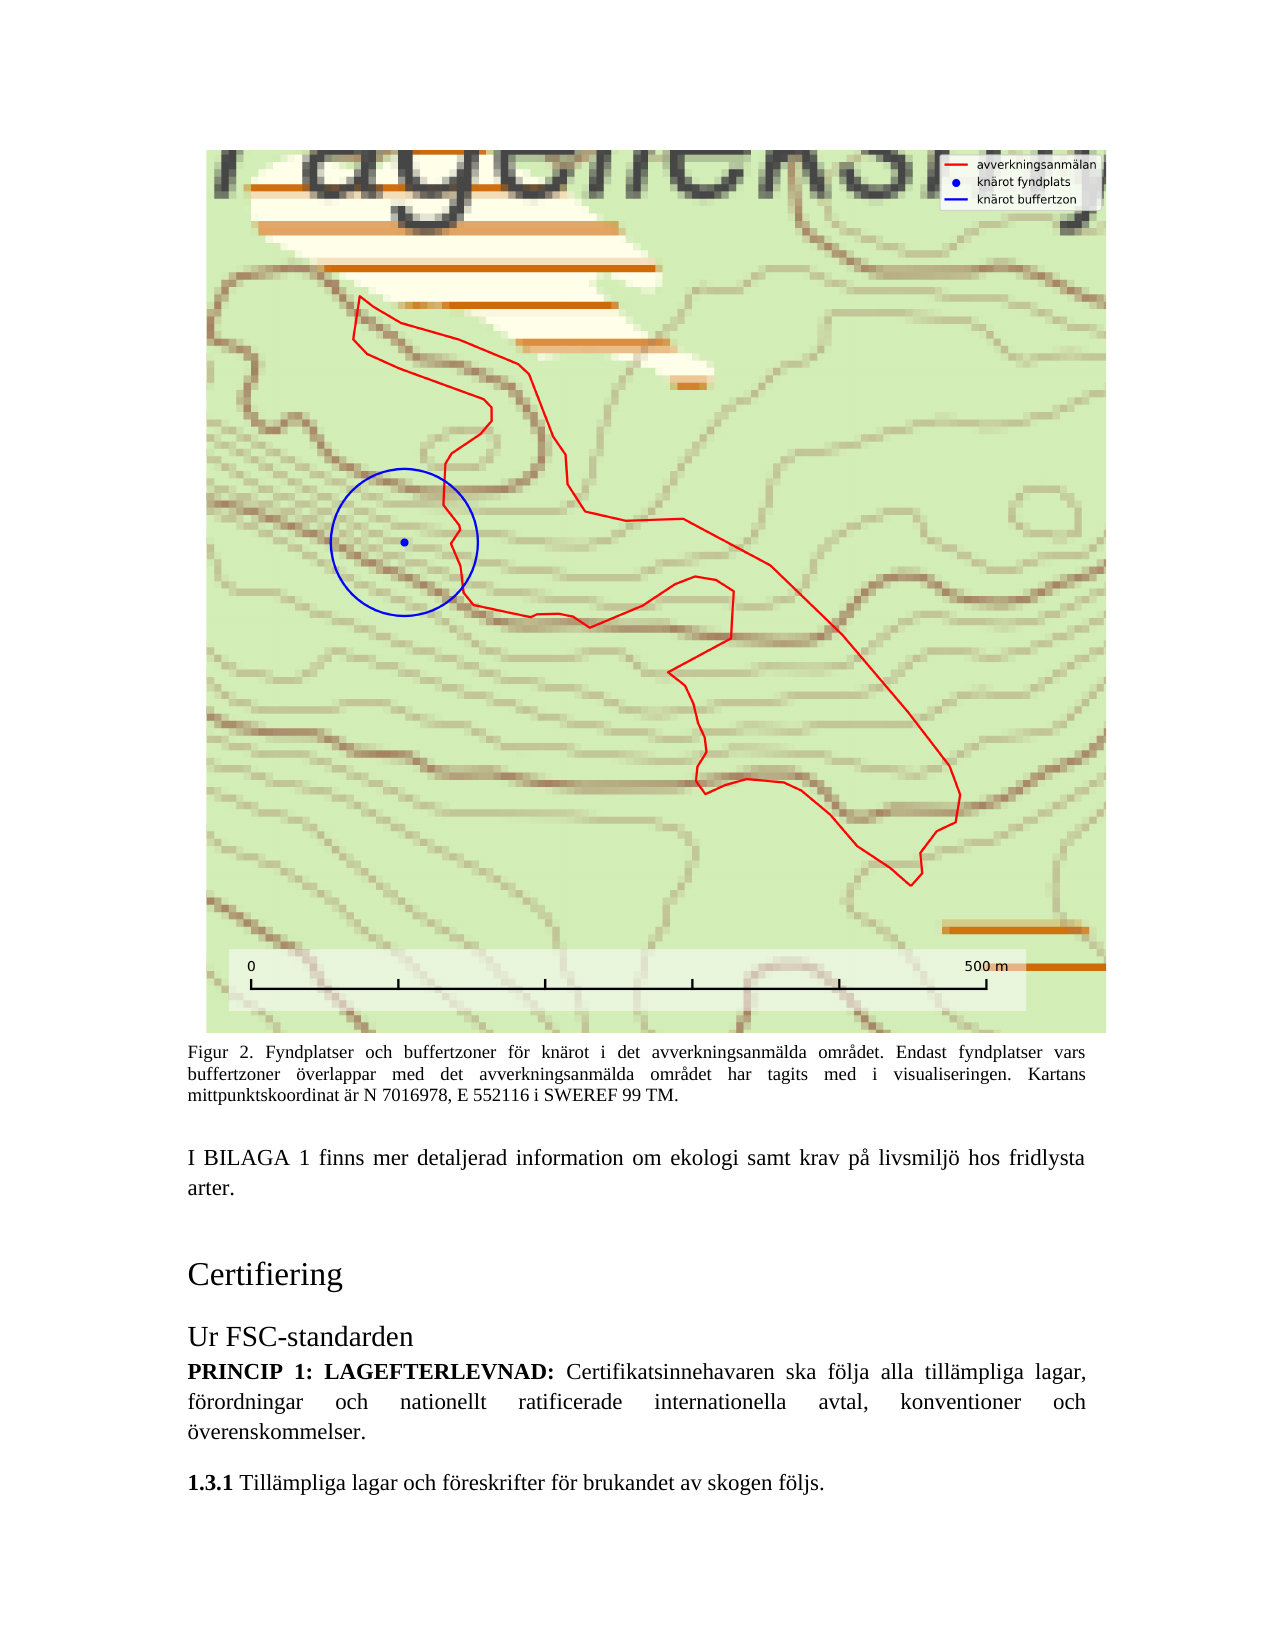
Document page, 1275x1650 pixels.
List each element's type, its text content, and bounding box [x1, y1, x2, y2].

text PRINCIP 1: LAGEFTERLEVNAD: Certifikatsinnehavaren ska följa alla tillämpliga lagar, förordningar och nationellt ratificerade internationella avtal, konventioner och överenskommelser. [187, 1358, 1087, 1445]
text 1.3.1 Tillämpliga lagar och föreskrifter för brukandet av skogen följs. [187, 1469, 1087, 1496]
subtitle Certifiering [187, 1254, 1087, 1293]
text I BILAGA 1 finns mer detaljerad information om ekologi samt krav på livsmiljö hos fridlysta arter. [187, 1144, 1087, 1201]
picture [206, 150, 1107, 1033]
text Figur 2. Fyndplatser och buffertzoner för knärot i det avverkningsanmälda området. Endast fyndplatser vars buffertzoner överlappar med det avverkningsanmälda området har tagits med i visualiseringen. Kartans mittpunktskoordinat är N 7016978, E 552116 i SWEREF 99 TM. [187, 1041, 1087, 1106]
subtitle Ur FSC-standarden [187, 1319, 1087, 1353]
